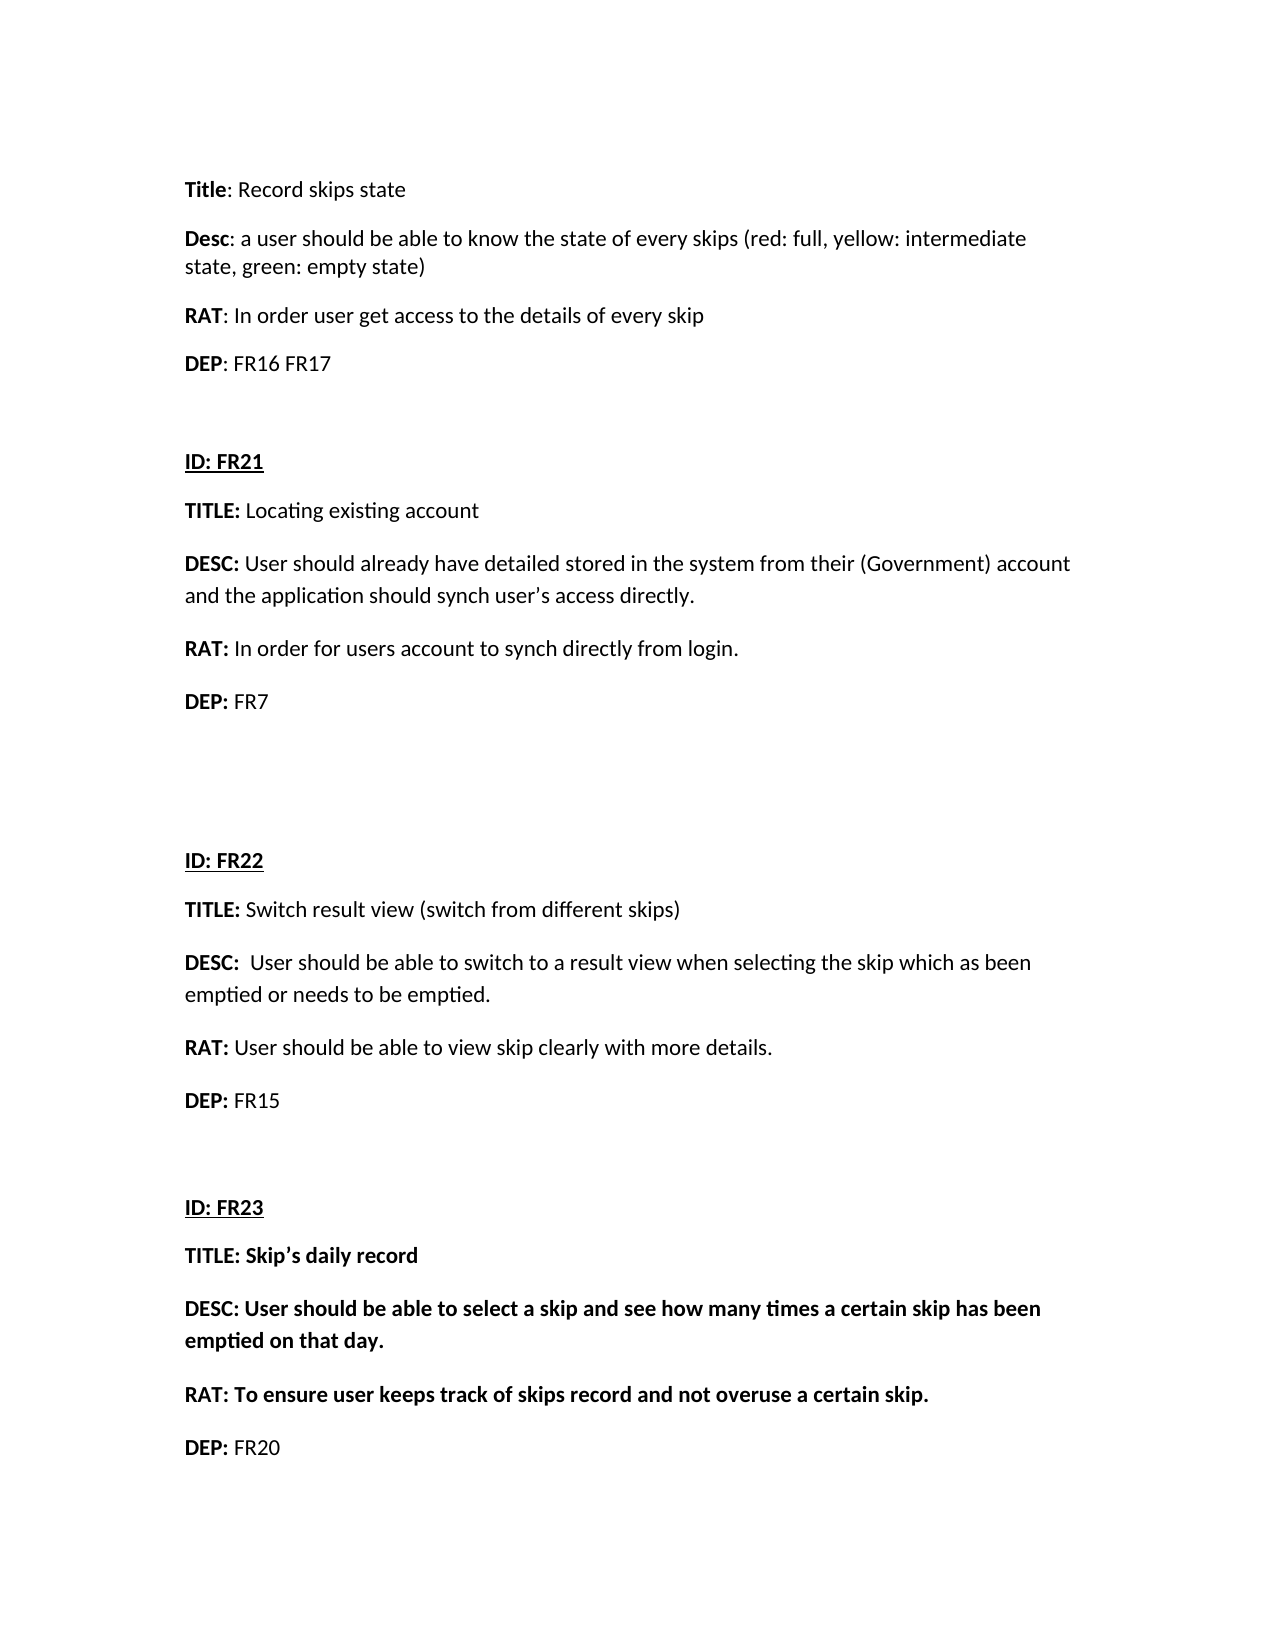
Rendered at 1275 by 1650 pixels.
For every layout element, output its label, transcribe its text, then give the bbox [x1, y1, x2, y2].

text RAT: In order for users account to synch directly from login. [184, 634, 1084, 662]
text Desc: a user should be able to know the state of every skips (red: full, yellow: intermediate state, green: empty state) [184, 224, 1084, 280]
text Title: Record skips state [184, 175, 1084, 203]
text DESC: User should already have detailed stored in the system from their (Government) account and the application should synch user’s access directly. [184, 549, 1084, 609]
text DEP: FR15 [184, 1087, 1084, 1114]
text DEP: FR20 [184, 1433, 1084, 1461]
text DESC: User should be able to select a skip and see how many times a certain skip has been emptied on that day. [184, 1294, 1084, 1355]
text ID: FR22 [184, 846, 1084, 874]
text RAT: In order user get access to the details of every skip [184, 301, 1084, 329]
text TITLE: Switch result view (switch from different skips) [184, 895, 1084, 923]
text TITLE: Locating existing account [184, 496, 1084, 524]
text TITLE: Skip’s daily record [184, 1241, 1084, 1269]
text DEP: FR16 FR17 [184, 349, 1084, 378]
text RAT: To ensure user keeps track of skips record and not overuse a certain skip. [184, 1380, 1084, 1408]
text DEP: FR7 [184, 687, 1084, 715]
text RAT: User should be able to view skip clearly with more details. [184, 1033, 1084, 1062]
text ID: FR23 [184, 1193, 1084, 1221]
text DESC: User should be able to switch to a result view when selecting the skip which as been emptied or needs to be emptied. [184, 948, 1084, 1008]
text ID: FR21 [184, 447, 1084, 475]
